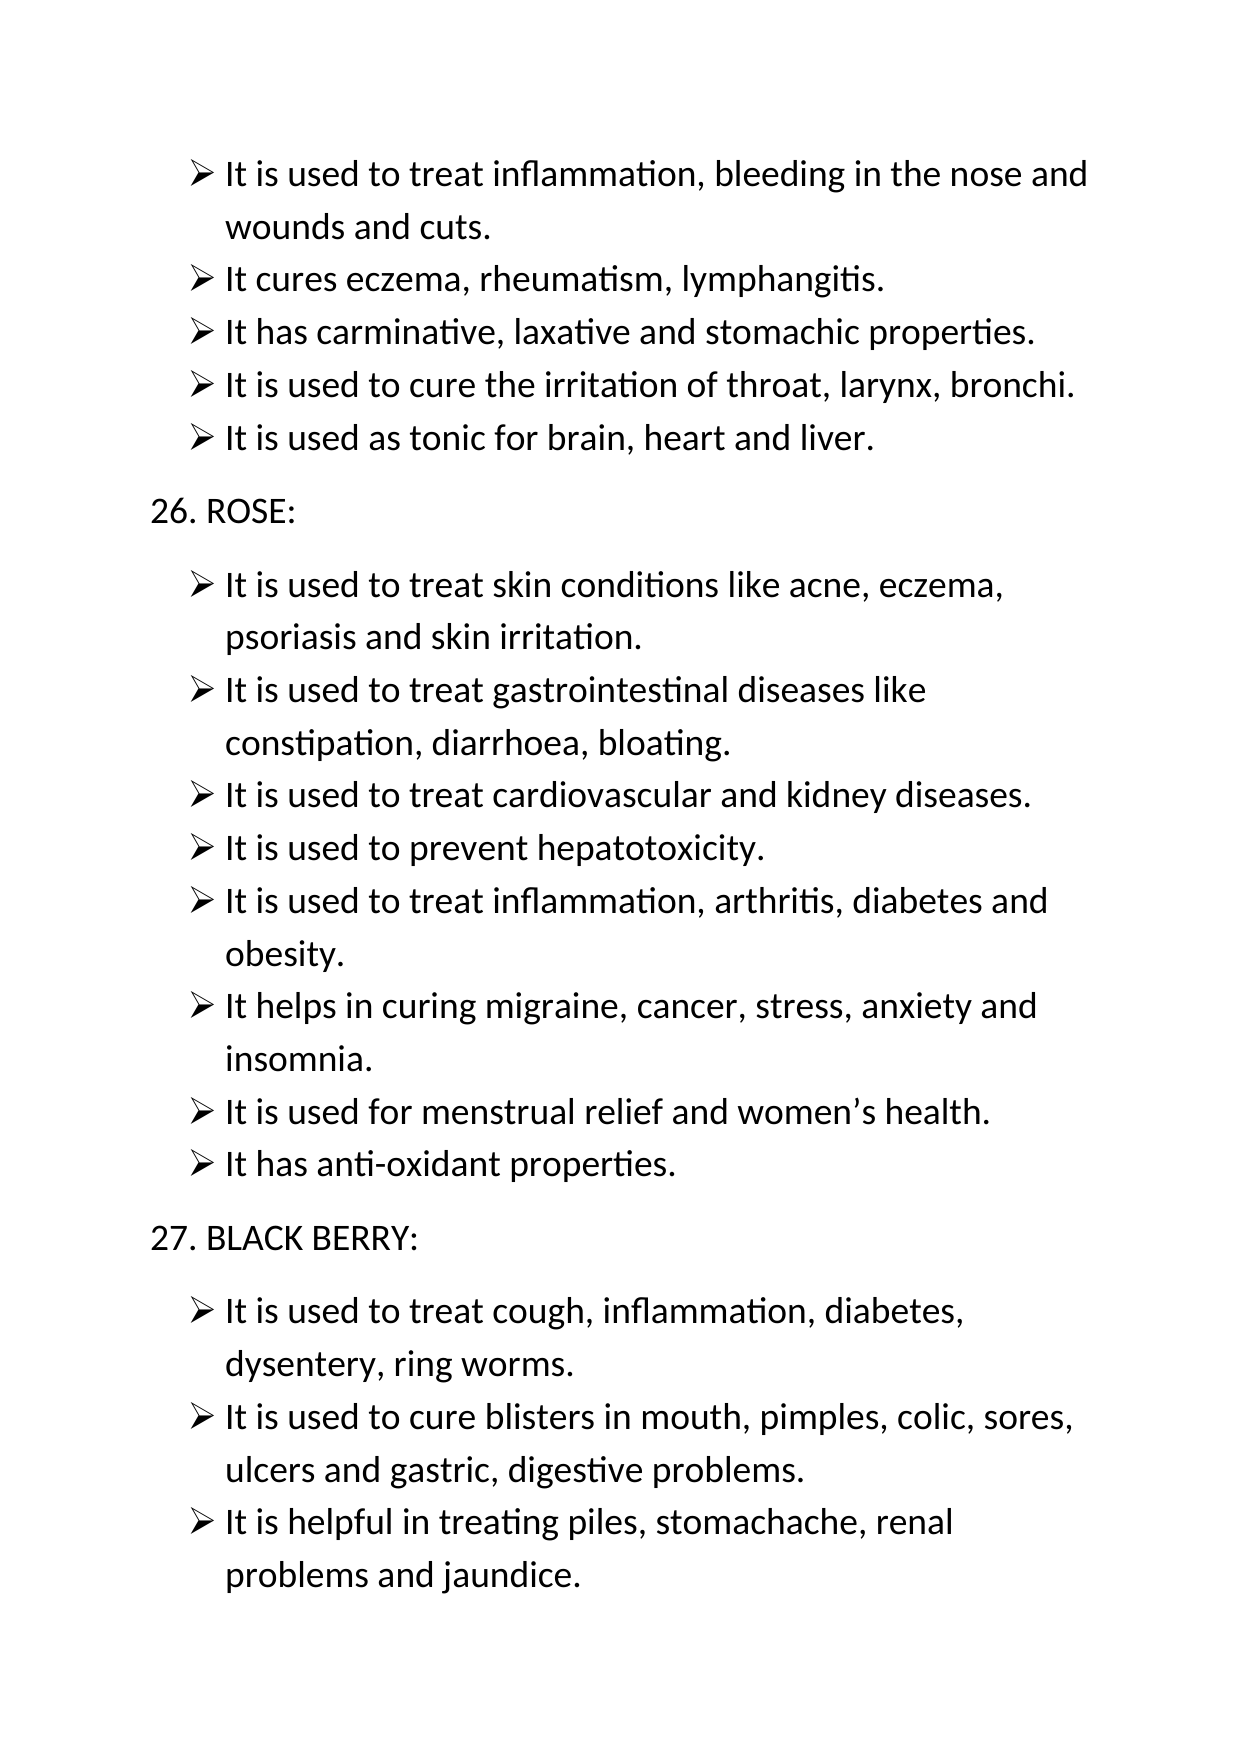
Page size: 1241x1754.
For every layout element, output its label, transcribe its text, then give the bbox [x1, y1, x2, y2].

list It is used to treat inflammation, bleeding in the nose and wounds and cuts. [187, 150, 1090, 248]
list It is used to treat inflammation, arthritis, diabetes and obesity. [187, 877, 1090, 975]
list It helps in curing migraine, cancer, stress, anxiety and insomnia. [187, 982, 1090, 1081]
list It is used to treat gastrointestinal diseases like constipation, diarrhoea, bloating. [187, 666, 1090, 764]
list It is used as tonic for brain, heart and liver. [187, 413, 1090, 459]
list It is used to cure blisters in mouth, pimples, colic, sores, ulcers and gastric, digestive problems. [187, 1393, 1090, 1491]
list It is used to treat skin conditions like acne, eczema, psoriasis and skin irritation. [187, 561, 1090, 659]
list It has anti-oxidant properties. [187, 1140, 1090, 1186]
list It has carminative, laxative and stomachic properties. [187, 308, 1090, 354]
list It is helpful in treating piles, stomachache, renal problems and jaundice. [187, 1498, 1090, 1597]
list It is used to prevent hepatotoxicity. [187, 824, 1090, 870]
list It is used to treat cough, inflammation, diabetes, dysentery, ring worms. [187, 1287, 1090, 1386]
list It cures eczema, rheumatism, lymphangitis. [187, 255, 1090, 301]
list It is used for menstrual relief and women’s health. [187, 1088, 1090, 1133]
text 26. ROSE: [150, 487, 1090, 533]
list It is used to treat cardiovascular and kidney diseases. [187, 771, 1090, 817]
list It is used to cure the irritation of throat, larynx, bronchi. [187, 361, 1090, 407]
text 27. BLACK BERRY: [150, 1214, 1090, 1260]
